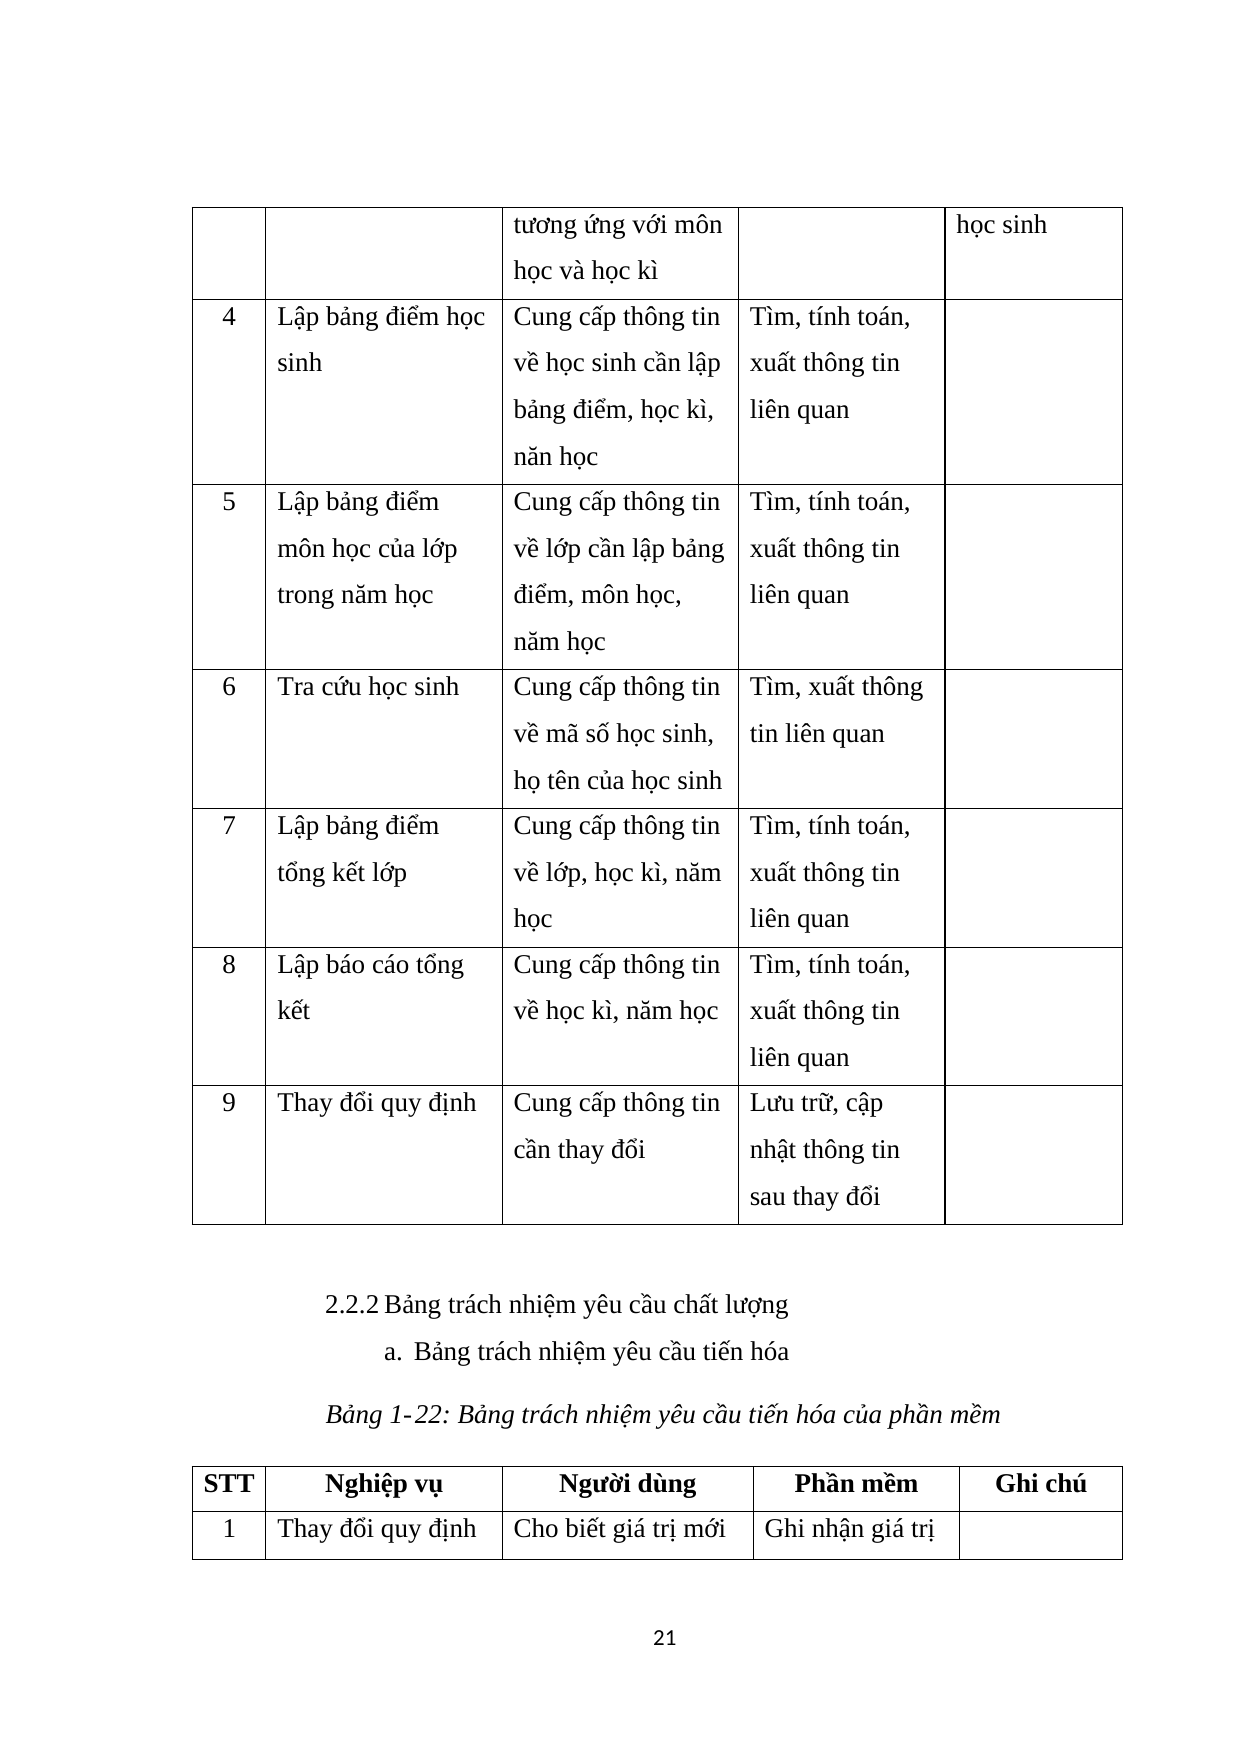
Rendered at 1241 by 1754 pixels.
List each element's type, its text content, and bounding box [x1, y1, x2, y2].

table_header STT [193, 1467, 265, 1511]
table_cell Lập bảng điểm tổng kết lớp [266, 809, 502, 947]
table_cell Thay đổi quy định [266, 1086, 502, 1224]
table_cell [946, 485, 1122, 669]
table_cell 4 [193, 300, 265, 484]
table_cell Cung cấp thông tin cần thay đổi [503, 1086, 738, 1224]
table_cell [739, 208, 944, 299]
table_cell 8 [193, 948, 265, 1085]
table_cell Cung cấp thông tin về lớp, học kì, năm học [503, 809, 738, 947]
table_cell [946, 809, 1122, 947]
table_cell [946, 1086, 1122, 1224]
table_cell Tìm, tính toán, xuất thông tin liên quan [739, 485, 944, 669]
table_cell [503, 1512, 753, 1559]
text Bảng 1-22: Bảng trách nhiệm yêu cầu tiến hóa của phần mềm [207, 1398, 1122, 1429]
table_cell Cung cấp thông tin về mã số học sinh, họ tên của học sinh [503, 670, 738, 808]
list Bảng trách nhiệm yêu cầu chất lượng [325, 1288, 1122, 1319]
table_cell Tìm, xuất thông tin liên quan [739, 670, 944, 808]
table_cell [754, 1512, 959, 1559]
table_cell 9 [193, 1086, 265, 1224]
table_cell Lập bảng điểm học sinh [266, 300, 502, 484]
table_header Nghiệp vụ [266, 1467, 502, 1511]
table_cell Tìm, tính toán, xuất thông tin liên quan [739, 809, 944, 947]
table_cell 7 [193, 809, 265, 947]
table_cell [960, 1512, 1122, 1559]
table_header Người dùng [503, 1467, 753, 1511]
table_cell Tìm, tính toán, xuất thông tin liên quan [739, 948, 944, 1085]
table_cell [503, 208, 738, 299]
table_cell [946, 670, 1122, 808]
table_cell Lập báo cáo tổng kết [266, 948, 502, 1085]
table_cell Lập bảng điểm môn học của lớp trong năm học [266, 485, 502, 669]
table_header Ghi chú [960, 1467, 1122, 1511]
table_header Phần mềm [754, 1467, 959, 1511]
table_cell Tìm, tính toán, xuất thông tin liên quan [739, 300, 944, 484]
list Bảng trách nhiệm yêu cầu tiến hóa [384, 1335, 1122, 1366]
table_cell Tra cứu học sinh [266, 670, 502, 808]
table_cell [266, 1512, 502, 1559]
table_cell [946, 208, 1122, 299]
table_cell Cung cấp thông tin về lớp cần lập bảng điểm, môn học, năm học [503, 485, 738, 669]
table_cell 1 [193, 1512, 265, 1559]
table_cell Cung cấp thông tin về học sinh cần lập bảng điểm, học kì, năn học [503, 300, 738, 484]
table_cell 5 [193, 485, 265, 669]
table_cell [946, 300, 1122, 484]
table_cell Lưu trữ, cập nhật thông tin sau thay đổi [739, 1086, 944, 1224]
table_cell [266, 208, 502, 299]
table_cell 3 [193, 208, 265, 299]
table_cell [946, 948, 1122, 1085]
table_cell 6 [193, 670, 265, 808]
table_cell Cung cấp thông tin về học kì, năm học [503, 948, 738, 1085]
